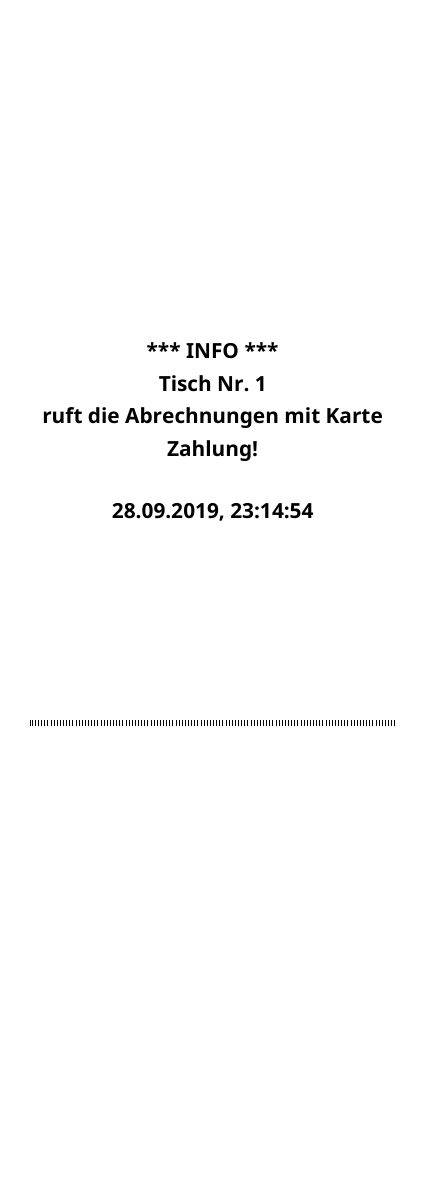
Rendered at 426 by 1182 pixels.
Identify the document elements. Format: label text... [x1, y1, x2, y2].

text Tisch Nr. 1 [29, 369, 395, 397]
text 28.09.2019, 23:14:54 [29, 496, 395, 524]
text ruft die Abrechnungen mit Karte Zahlung! [29, 401, 395, 462]
text *** INFO *** [29, 336, 395, 364]
